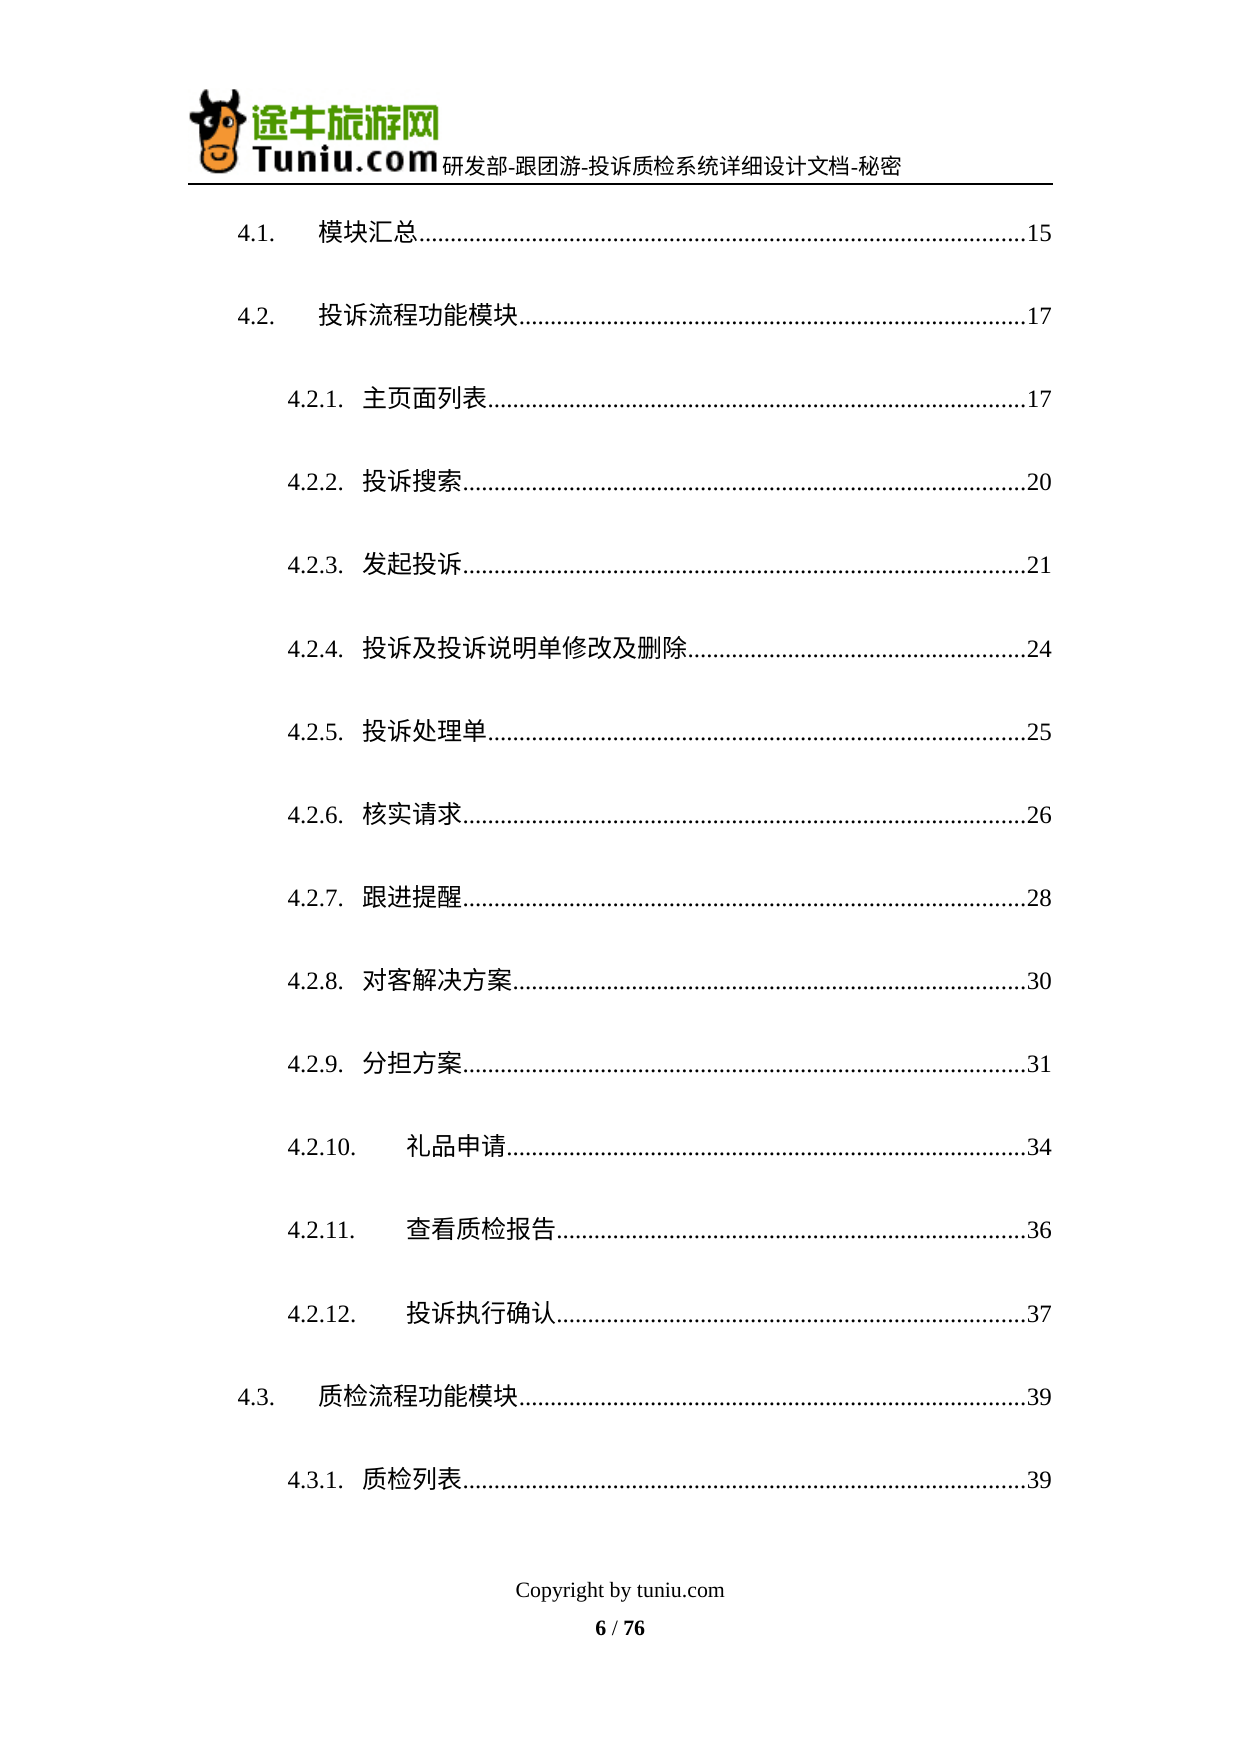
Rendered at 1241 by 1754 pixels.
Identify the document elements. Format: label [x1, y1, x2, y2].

picture [187, 88, 443, 175]
